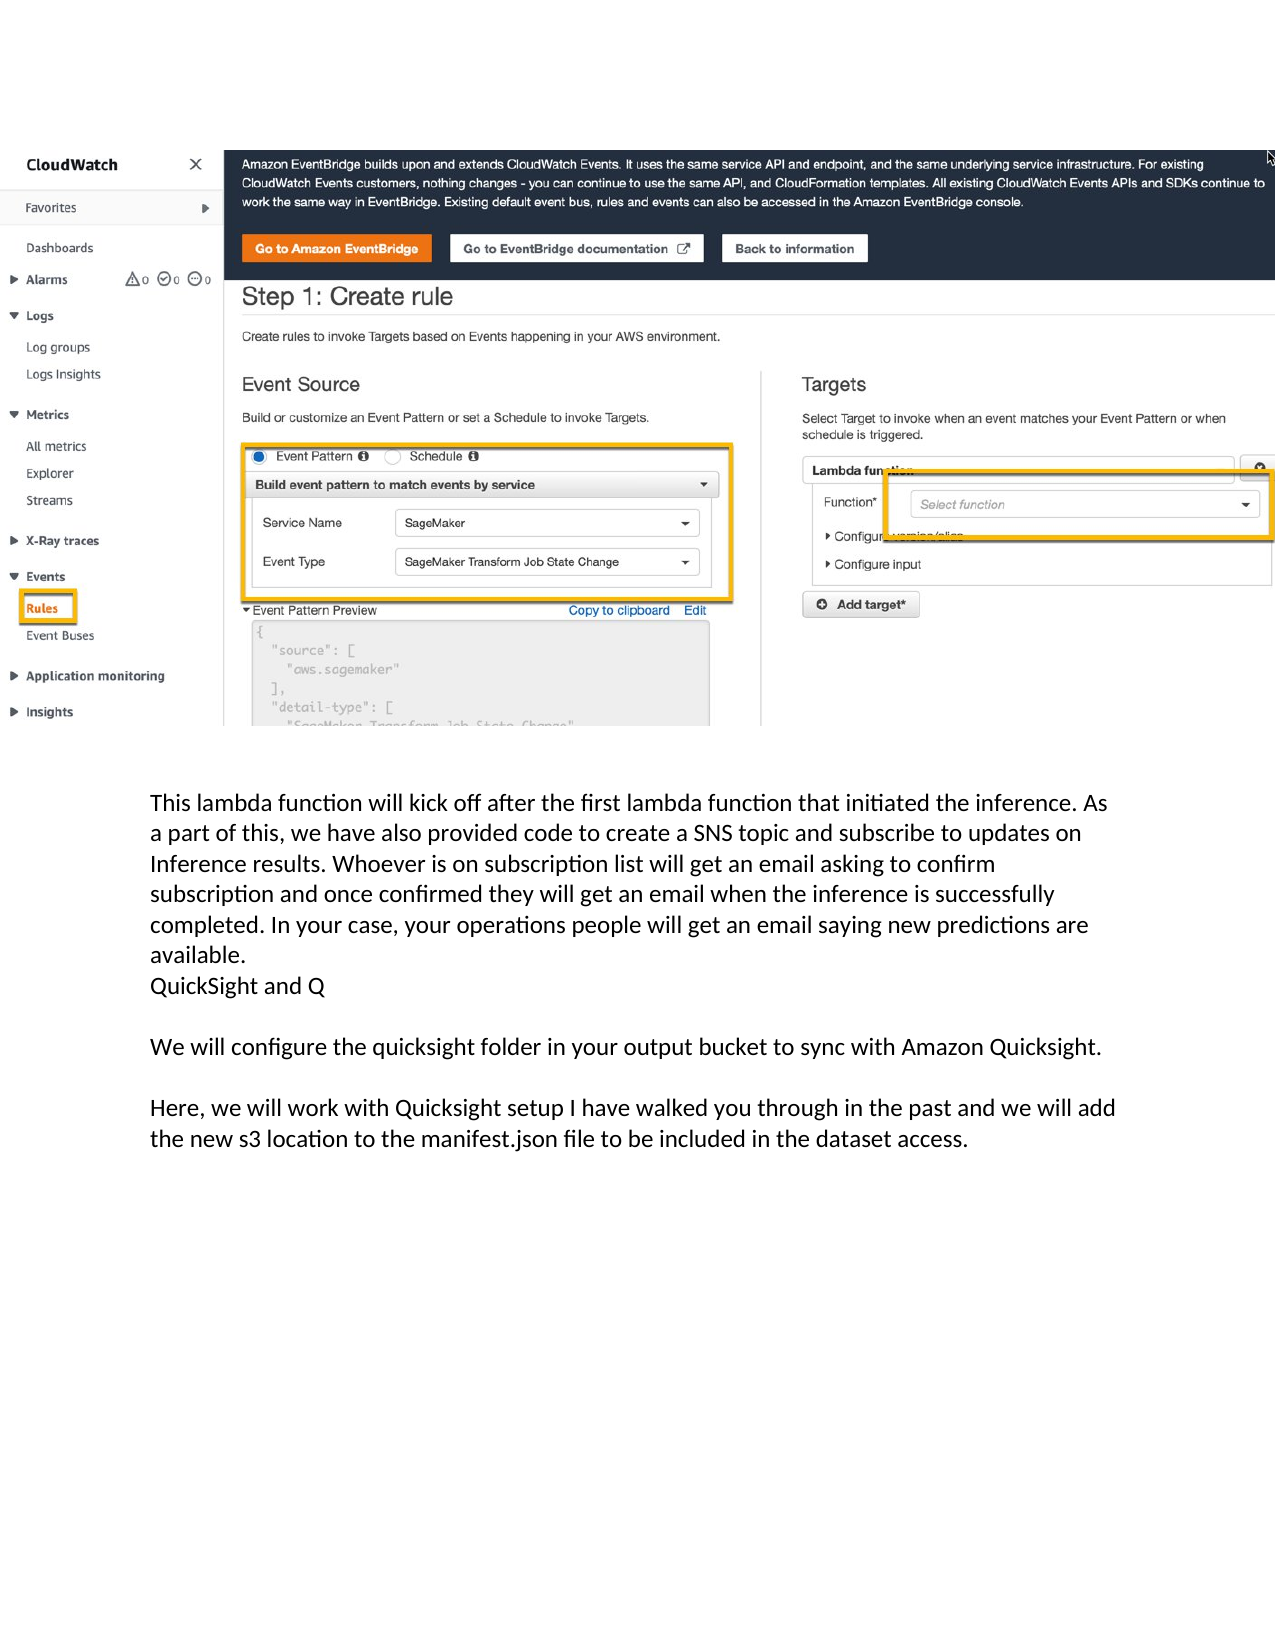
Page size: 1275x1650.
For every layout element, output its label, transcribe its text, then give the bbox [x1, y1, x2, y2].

picture [0, 150, 1275, 726]
text This lambda function will kick off after the first lambda function that initiated the inference. As a part of this, we have also provided code to create a SNS topic and subscribe to updates on Inference results. Whoever is on subscription list will get an email asking to confirm subscription and once confirmed they will get an email when the inference is successfully completed. In your case, your operations people will get an email saying new predictions are available. [150, 787, 1125, 970]
text We will configure the quicksight folder in your output bucket to sync with Amazon Quicksight. [150, 1001, 1125, 1062]
text Here, we will work with Quicksight setup I have walked you through in the past and we will add the new s3 location to the manifest.json file to be included in the dataset access. [150, 1092, 1125, 1153]
